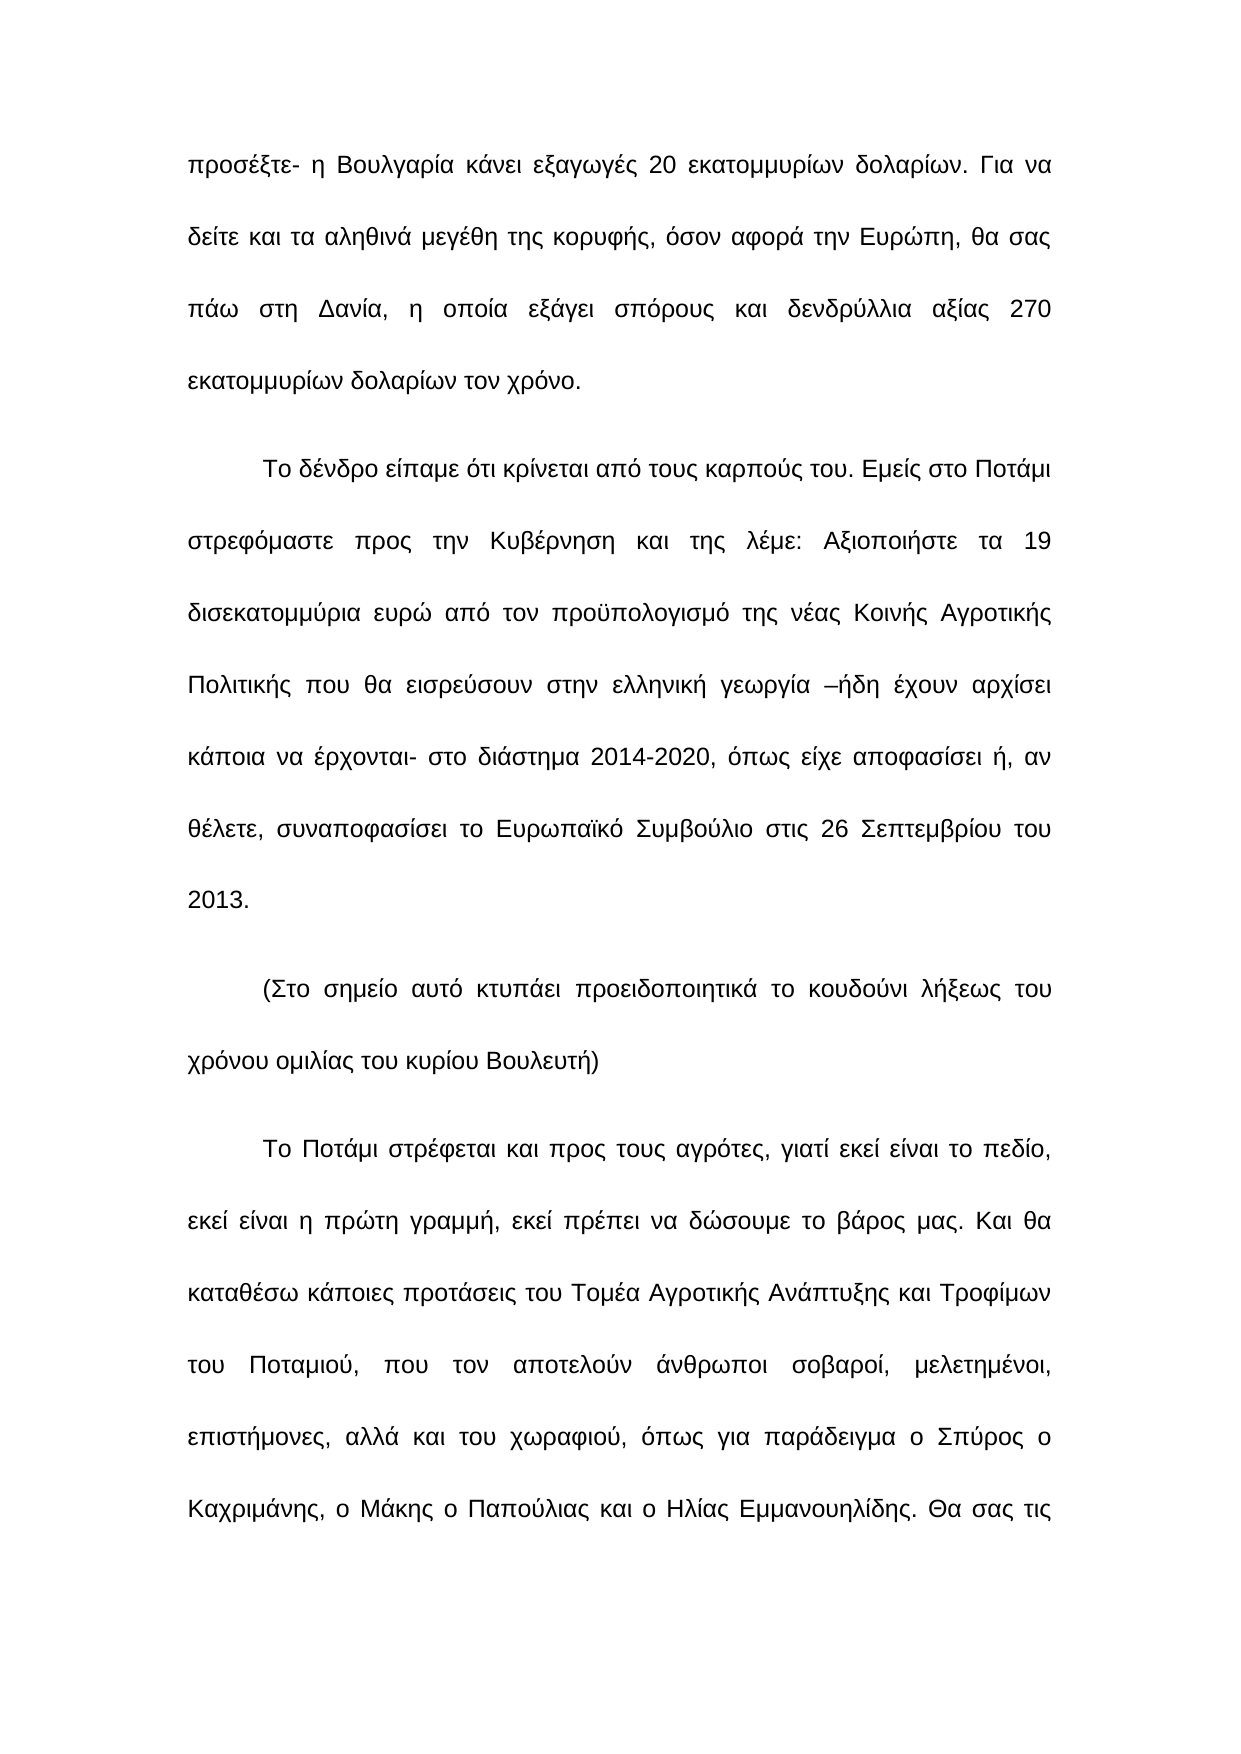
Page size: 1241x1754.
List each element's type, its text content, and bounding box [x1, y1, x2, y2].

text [187, 1134, 1053, 1522]
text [187, 150, 1053, 394]
text (Στο σημείο αυτό κτυπάει προειδοποιητικά το κουδούνι λήξεως του χρόνου ομιλίας του κυρίου Βουλευτή) [187, 974, 1053, 1074]
text Το δένδρο είπαμε ότι κρίνεται από τους καρπούς του. Εμείς στο Ποτάμι στρεφόμαστε προς την Κυβέρνηση και της λέμε: Αξιοποιήστε τα 19 δισεκατομμύρια ευρώ από τον προϋπολογισμό της νέας Κοινής Αγροτικής Πολιτικής που θα εισρεύσουν στην ελληνική γεωργία –ήδη έχουν αρχίσει κάποια να έρχονται- στο διάστημα 2014-2020, όπως είχε αποφασίσει ή, αν θέλετε, συναποφασίσει το Ευρωπαϊκό Συμβούλιο στις 26 Σεπτεμβρίου του 2013. [187, 454, 1053, 914]
